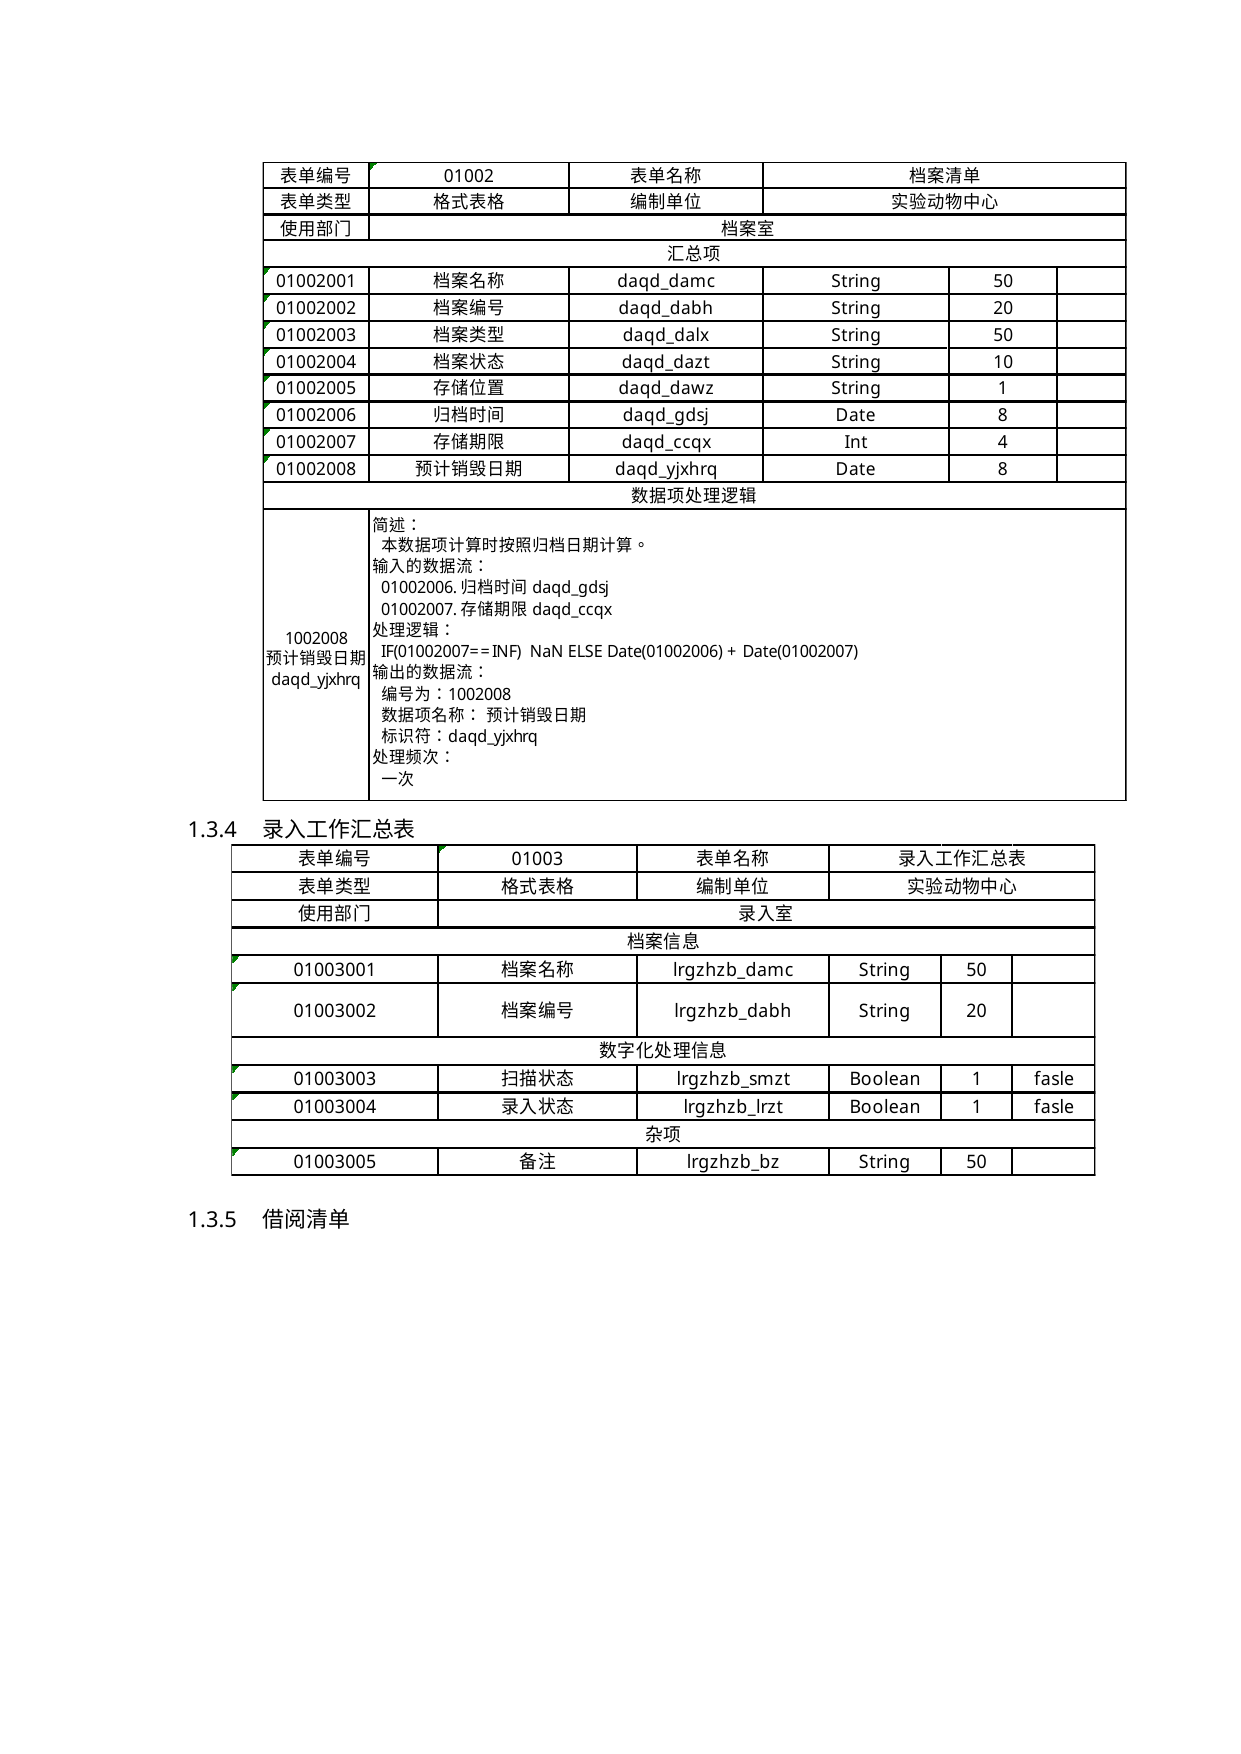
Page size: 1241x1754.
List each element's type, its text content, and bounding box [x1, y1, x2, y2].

list 借阅清单 [187, 1202, 1053, 1234]
list 录入工作汇总表 [187, 812, 1053, 844]
